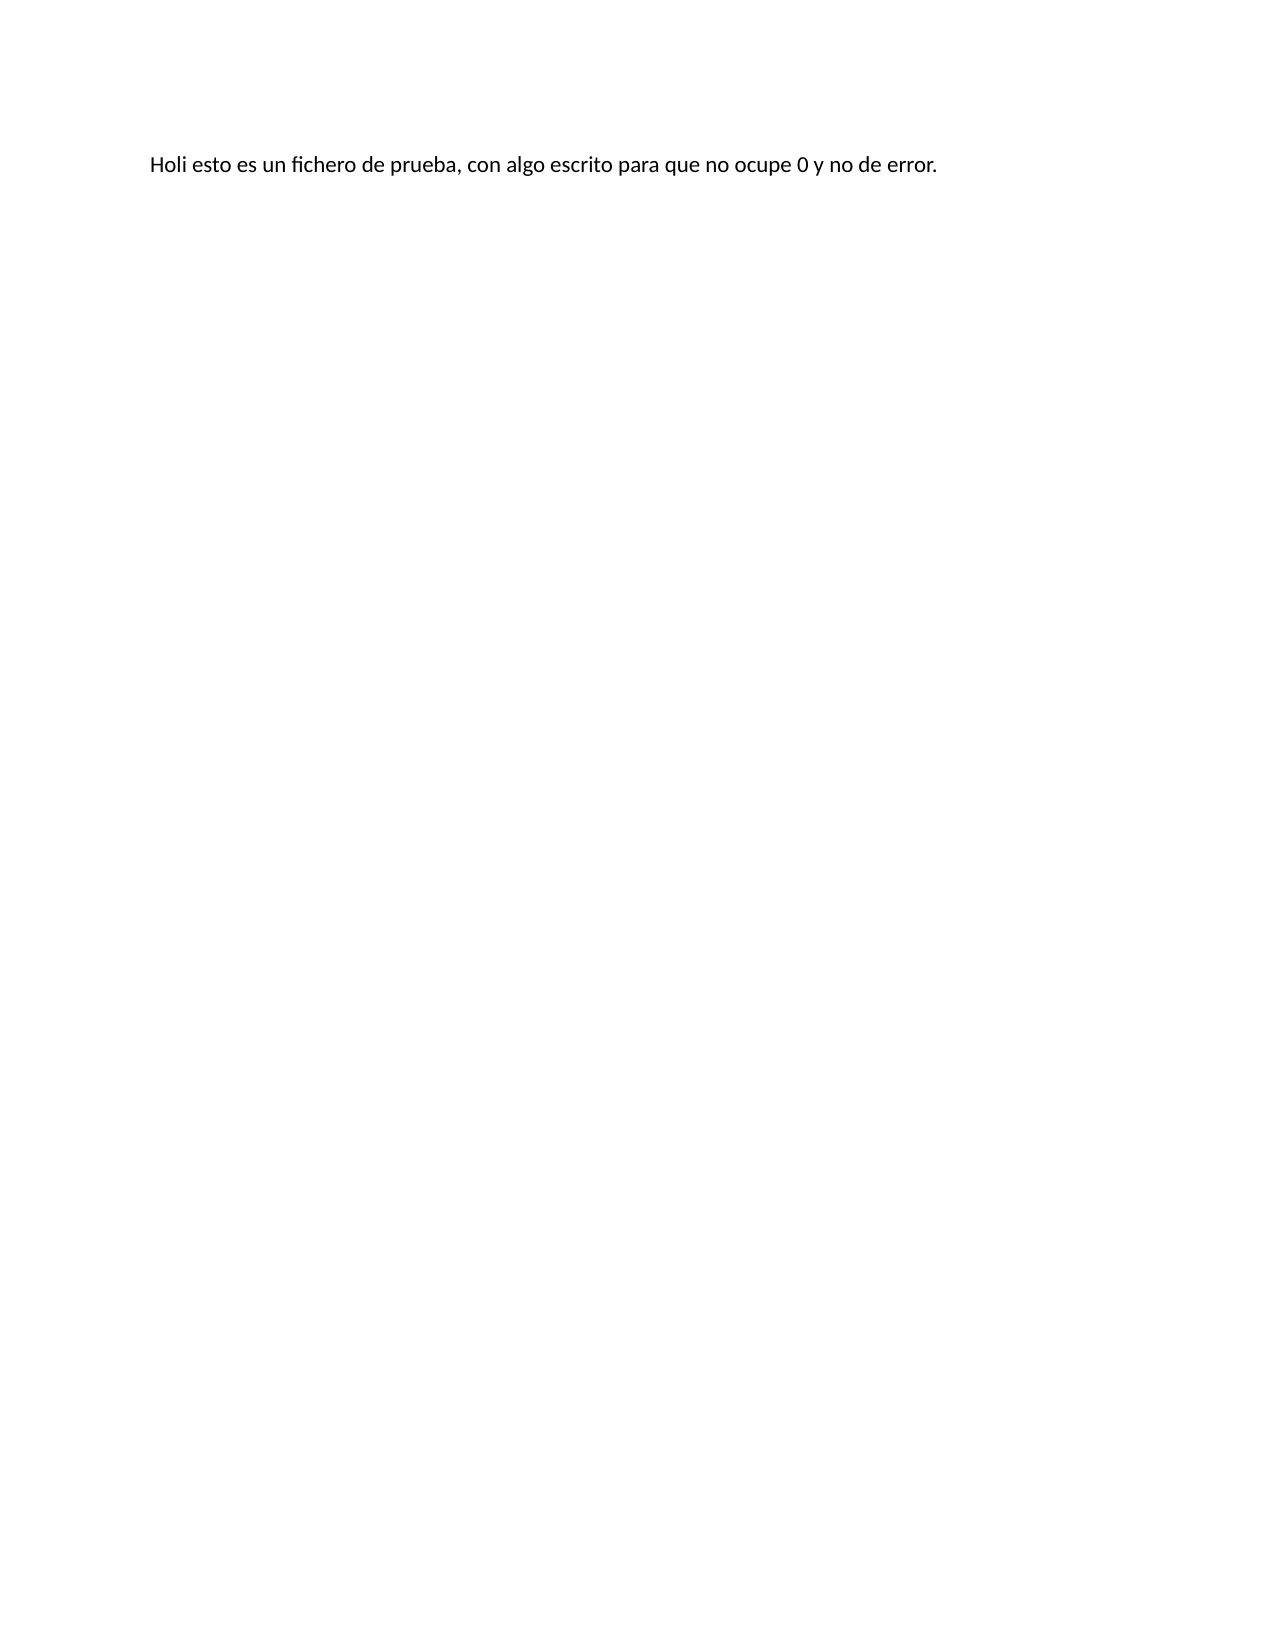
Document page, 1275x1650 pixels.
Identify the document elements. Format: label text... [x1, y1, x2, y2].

text Holi esto es un fichero de prueba, con algo escrito para que no ocupe 0 y no de error. [150, 150, 1125, 179]
